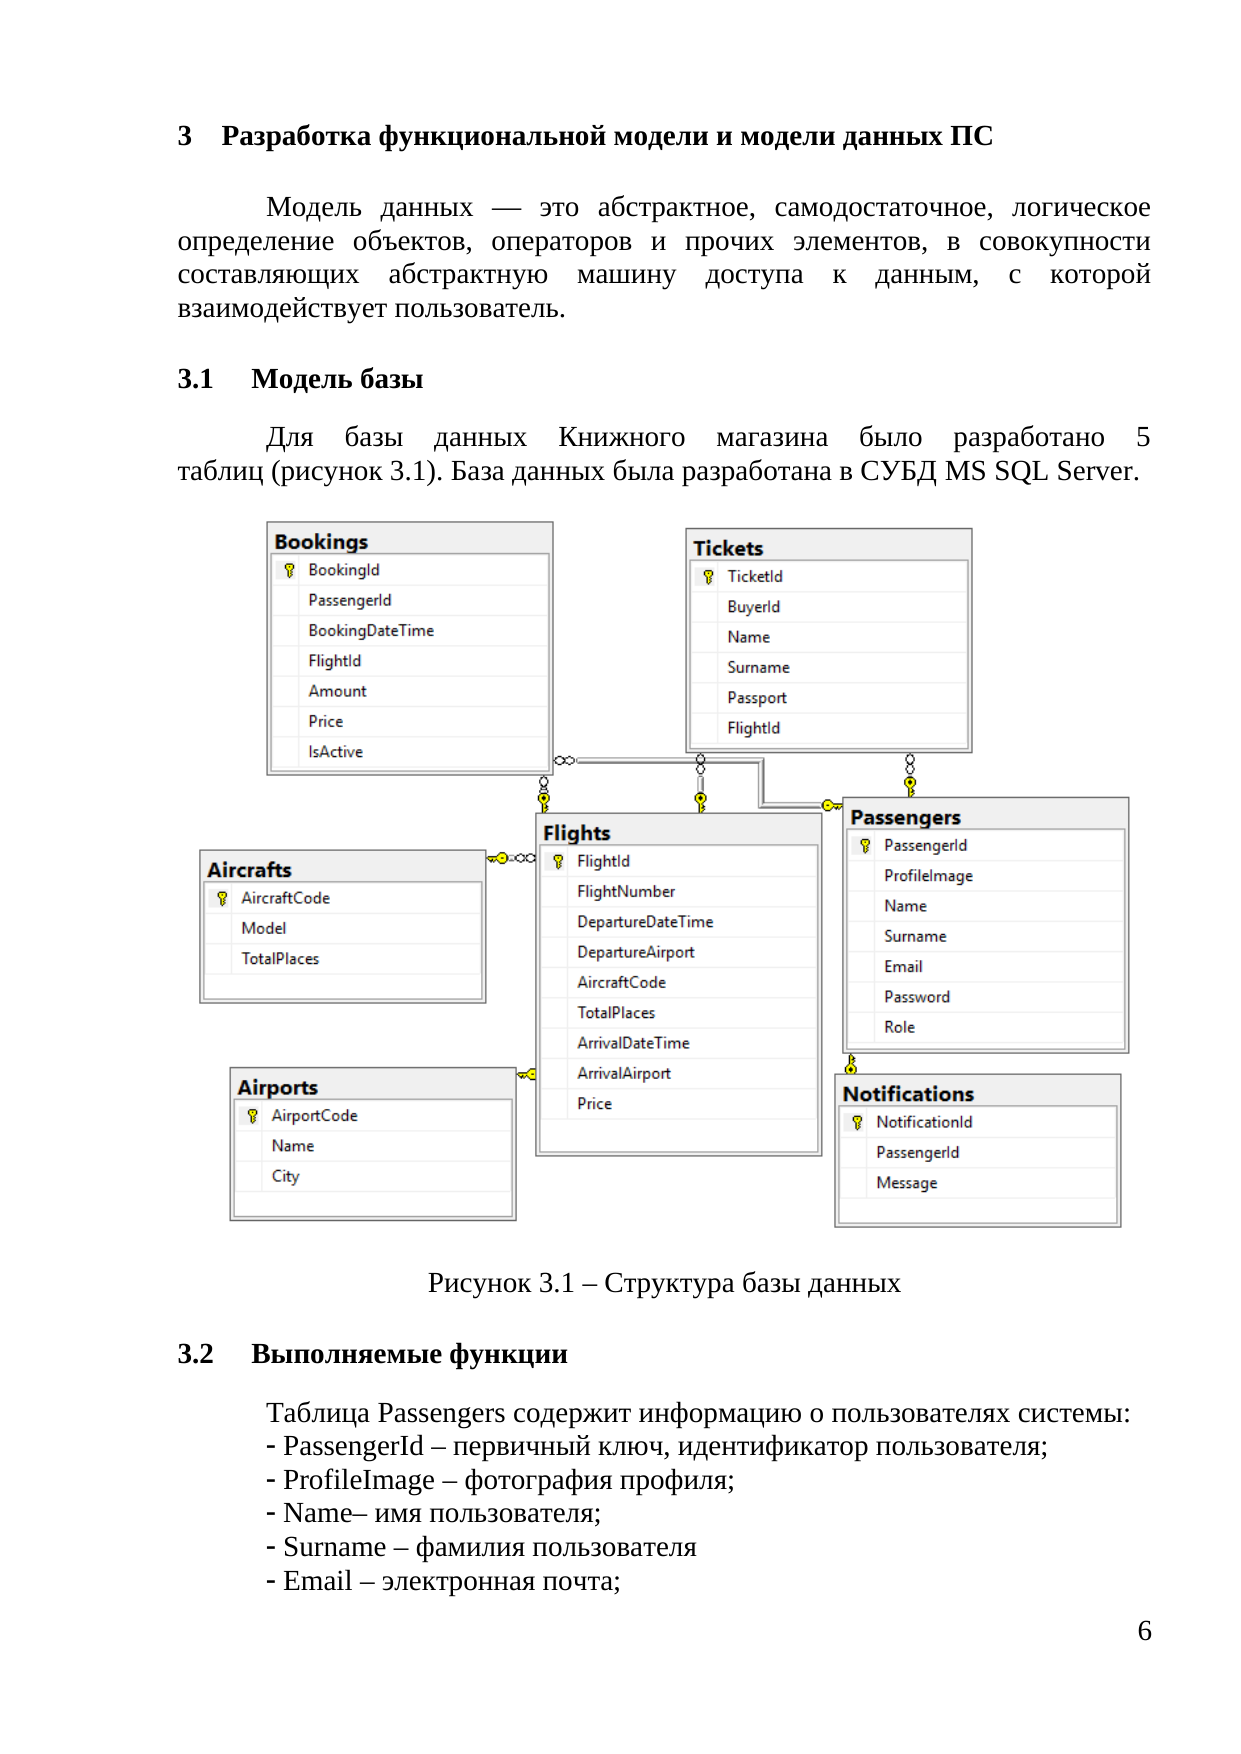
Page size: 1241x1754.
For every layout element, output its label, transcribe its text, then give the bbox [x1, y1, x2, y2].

picture [177, 503, 1152, 1249]
text Рисунок 3.1 – Структура базы данных [177, 1265, 1152, 1299]
list Name– имя пользователя; [177, 1496, 1152, 1529]
subtitle Выполняемые функции [177, 1336, 1152, 1370]
list Разработка функциональной модели и модели данных ПС [177, 118, 1152, 152]
list ProfileImage – фотография профиля; [177, 1462, 1152, 1496]
text Модель данных — это абстрактное, самодостаточное, логическое определение объектов, операторов и прочих элементов, в совокупности составляющих абстрактную машину доступа к данным, с которой взаимодействует пользователь. [177, 189, 1152, 323]
text Таблица Passengers содержит информацию о пользователях системы: [177, 1395, 1152, 1428]
subtitle Модель базы [177, 361, 1152, 394]
list Surname – фамилия пользователя [177, 1529, 1152, 1563]
text Для базы данных Книжного магазина было разработано 5 таблиц (рисунок 3.1). База данных была разработана в СУБД MS SQL Server. [177, 419, 1152, 486]
list Email – электронная почта; [177, 1563, 1152, 1596]
list PassengerId – первичный ключ, идентификатор пользователя; [177, 1428, 1152, 1462]
